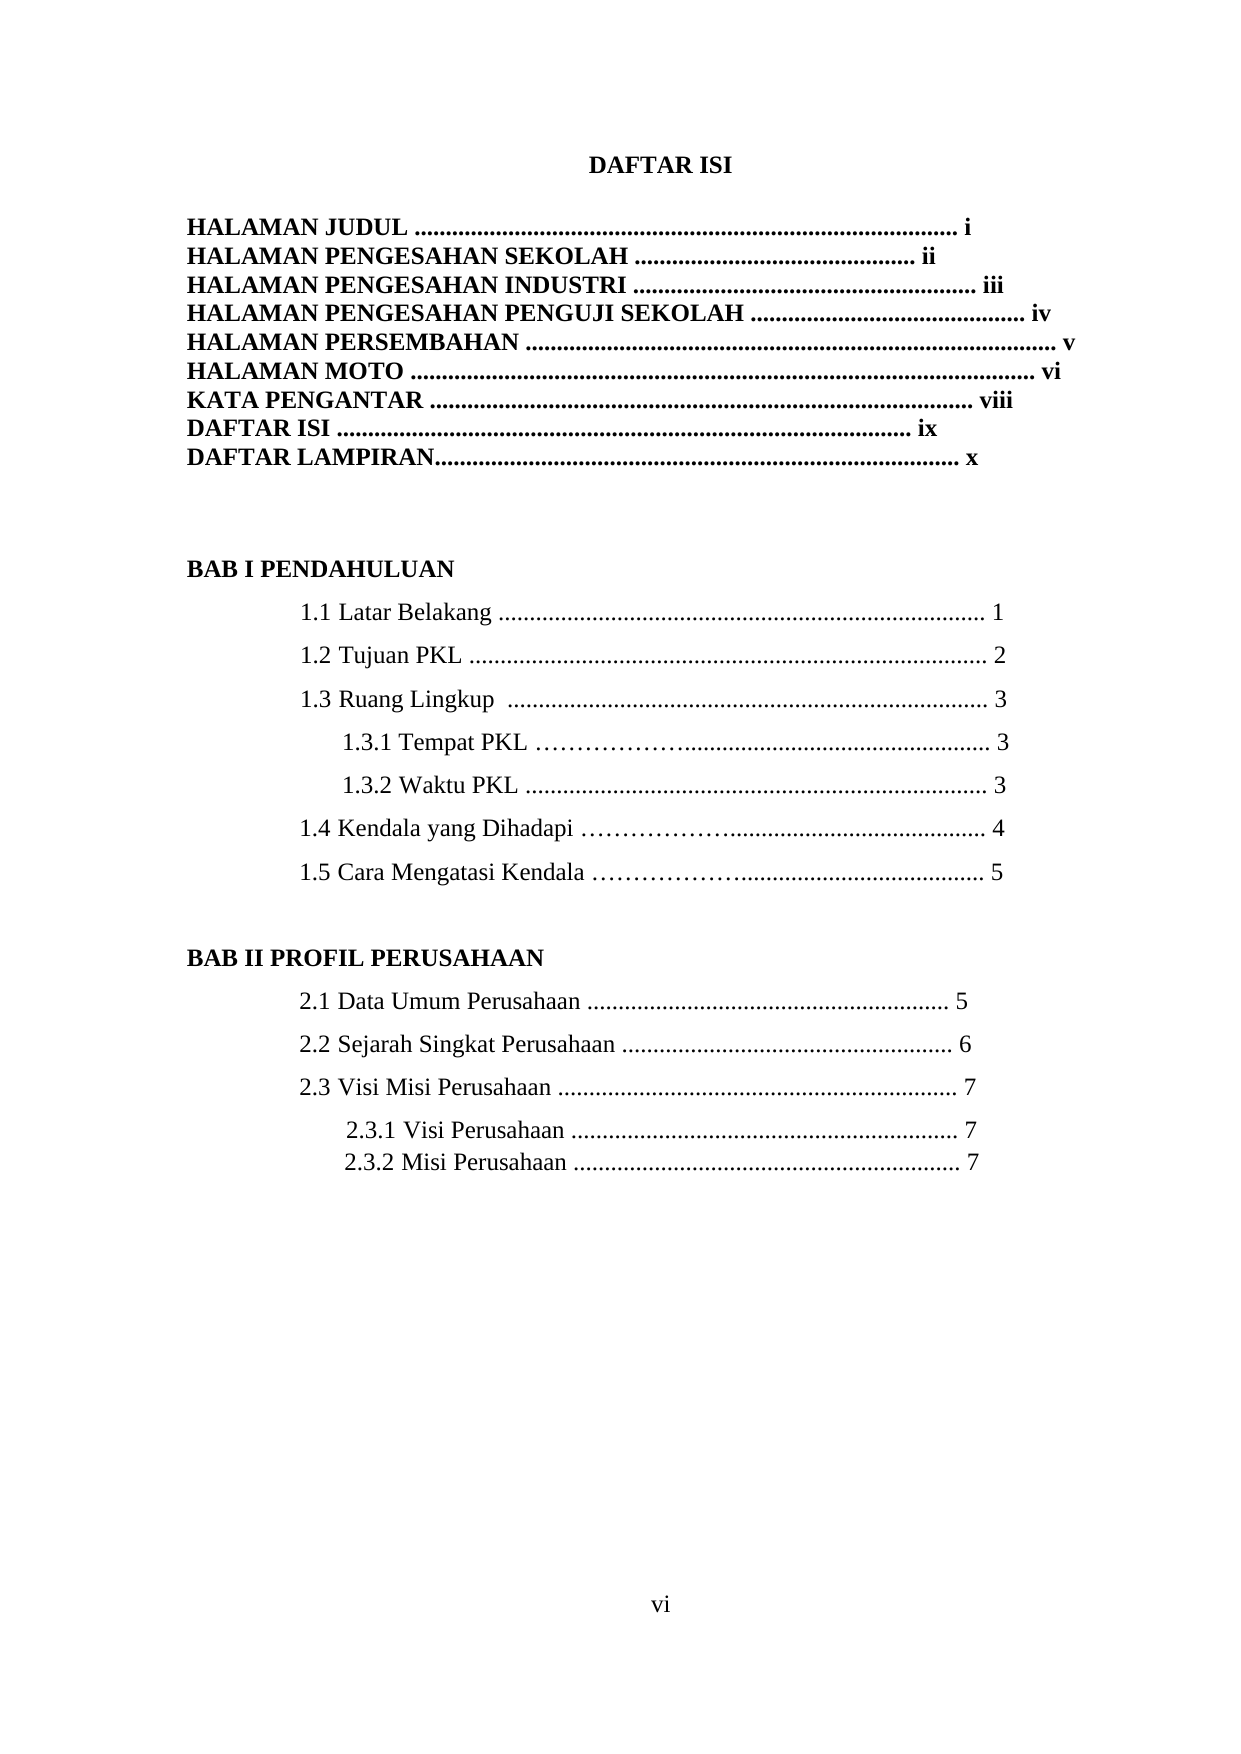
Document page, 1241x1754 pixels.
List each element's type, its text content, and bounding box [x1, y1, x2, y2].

text DAFTAR ISI ............................................................................................ ix [187, 413, 1113, 442]
text HALAMAN JUDUL ....................................................................................... i [187, 212, 1113, 241]
text 1.4 Kendala yang Dihadapi ………………......................................... 4 [187, 813, 1113, 842]
text 2.3 Visi Misi Perusahaan ................................................................ 7 [187, 1072, 1113, 1101]
text HALAMAN PENGESAHAN INDUSTRI ....................................................... iii [187, 270, 1113, 298]
text 1.2 Tujuan PKL ................................................................................... 2 [300, 641, 1113, 669]
text 2.3.2 Misi Perusahaan .............................................................. 7 [150, 1147, 1086, 1176]
text DAFTAR LAMPIRAN.................................................................................... x [187, 442, 1113, 471]
text HALAMAN PERSEMBAHAN ..................................................................................... v [187, 327, 1113, 356]
text 2.3.1 Visi Perusahaan .............................................................. 7 [150, 1116, 1073, 1144]
text BAB II PROFIL PERUSAHAAN [187, 943, 1113, 972]
text 2.2 Sejarah Singkat Perusahaan ..................................................... 6 [187, 1029, 1113, 1058]
text 1.3.1 Tempat PKL ………………................................................. 3 [342, 727, 1113, 756]
text 1.3.2 Waktu PKL .......................................................................... 3 [342, 770, 1113, 799]
text 1.1 Latar Belakang .............................................................................. 1 [300, 597, 1113, 626]
text HALAMAN PENGESAHAN SEKOLAH ............................................. ii [187, 241, 1113, 270]
text vi [244, 1589, 1077, 1618]
text 1.5 Cara Mengatasi Kendala ………………....................................... 5 [187, 857, 1113, 886]
text KATA PENGANTAR ....................................................................................... viii [187, 385, 1113, 413]
text 1.3 Ruang Lingkup ............................................................................. 3 [300, 684, 1113, 712]
text BAB I PENDAHULUAN [187, 554, 1113, 583]
text HALAMAN MOTO .................................................................................................... vi [187, 356, 1113, 385]
text DAFTAR ISI [233, 150, 1088, 179]
text 2.1 Data Umum Perusahaan .......................................................... 5 [187, 986, 1113, 1015]
text HALAMAN PENGESAHAN PENGUJI SEKOLAH ............................................ iv [187, 298, 1113, 327]
